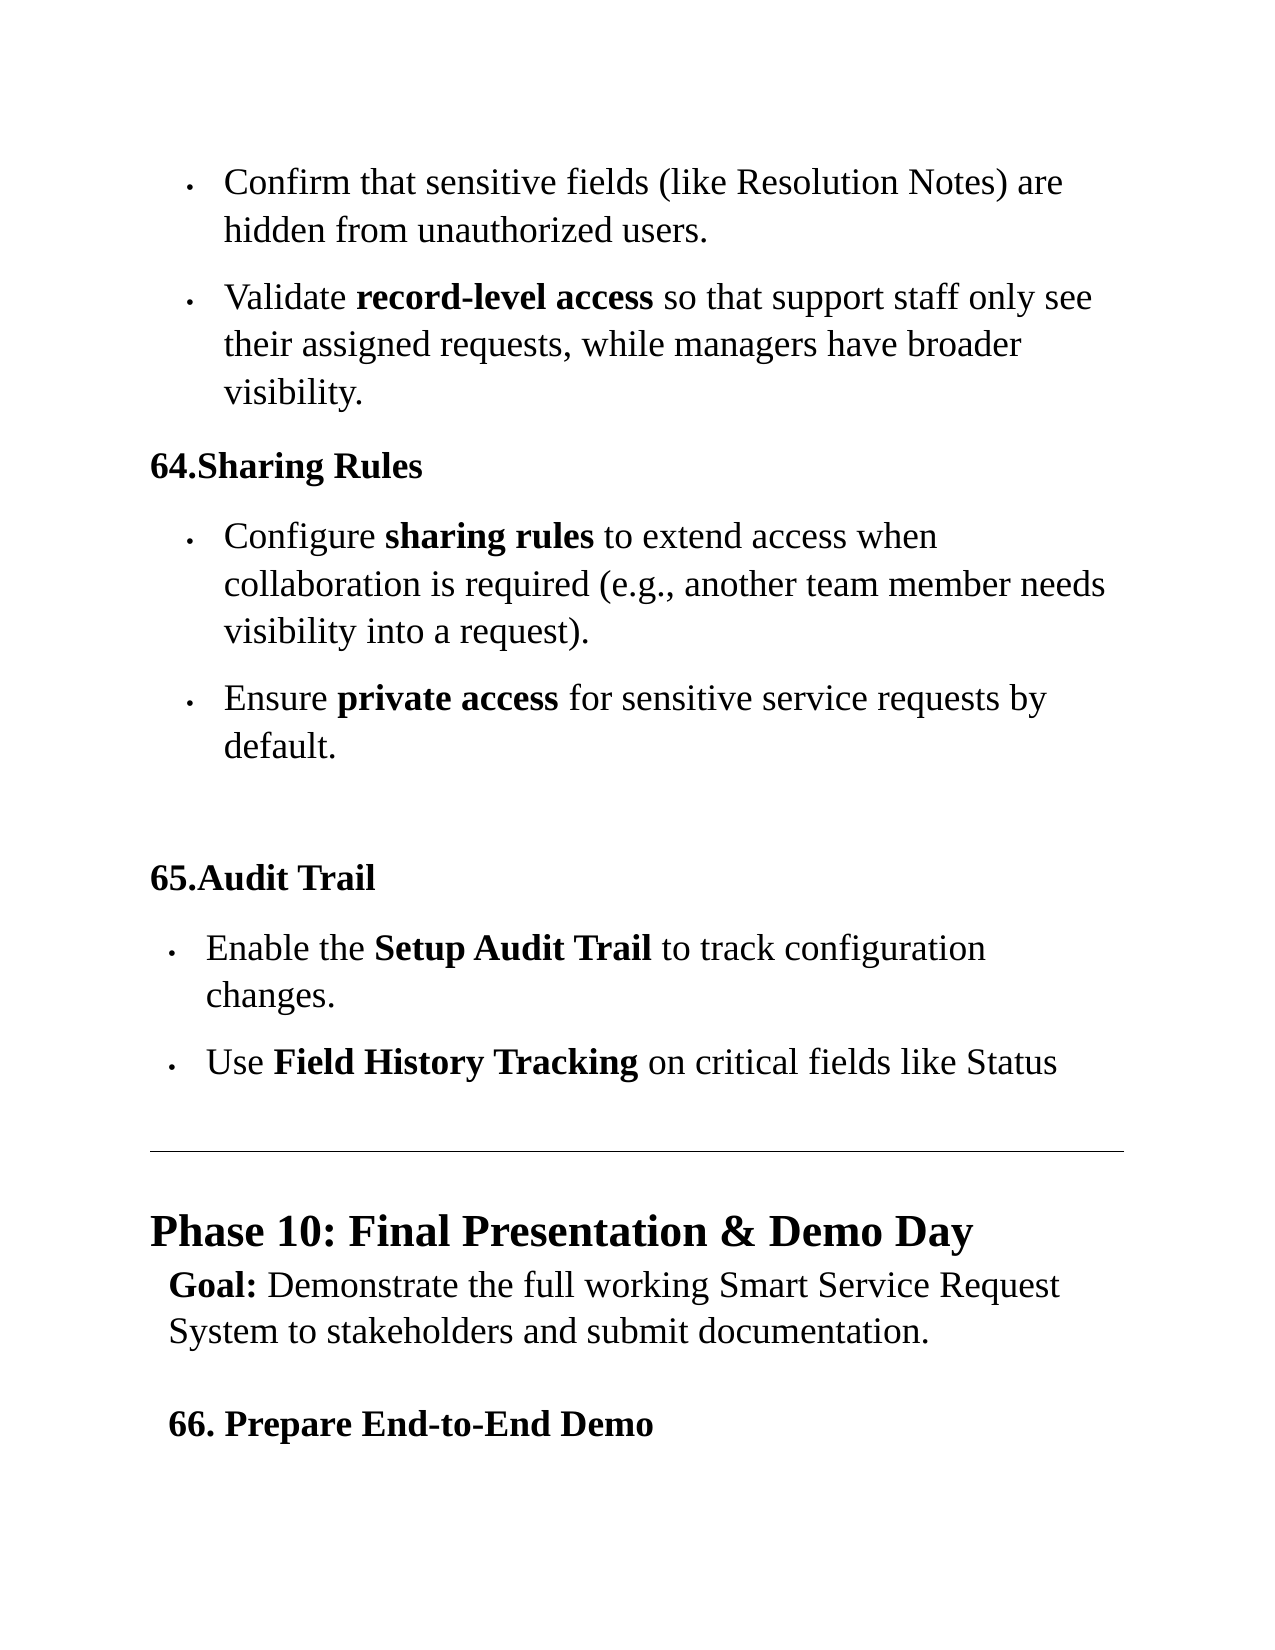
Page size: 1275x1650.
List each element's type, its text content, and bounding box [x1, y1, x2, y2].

list Ensure private access for sensitive service requests by default. [186, 676, 1124, 767]
list Validate record-level access so that support staff only see their assigned requests, while managers have broader visibility. [186, 274, 1124, 413]
subtitle 65.Audit Trail [150, 855, 1124, 898]
list Configure sharing rules to extend access when collaboration is required (e.g., another team member needs visibility into a request). [186, 513, 1124, 652]
text Goal: Demonstrate the full working Smart Service Request System to stakeholders and submit documentation. [168, 1262, 1124, 1352]
list Enable the Setup Audit Trail to track configuration changes. [168, 925, 1096, 1016]
text Phase 10: Final Presentation & Demo Day [150, 1204, 1124, 1256]
text 66. Prepare End-to-End Demo [168, 1402, 1124, 1445]
subtitle 64.Sharing Rules [150, 444, 1124, 487]
list Confirm that sensitive fields (like Resolution Notes) are hidden from unauthorized users. [186, 159, 1124, 250]
list Use Field History Tracking on critical fields like Status [168, 1039, 1096, 1083]
